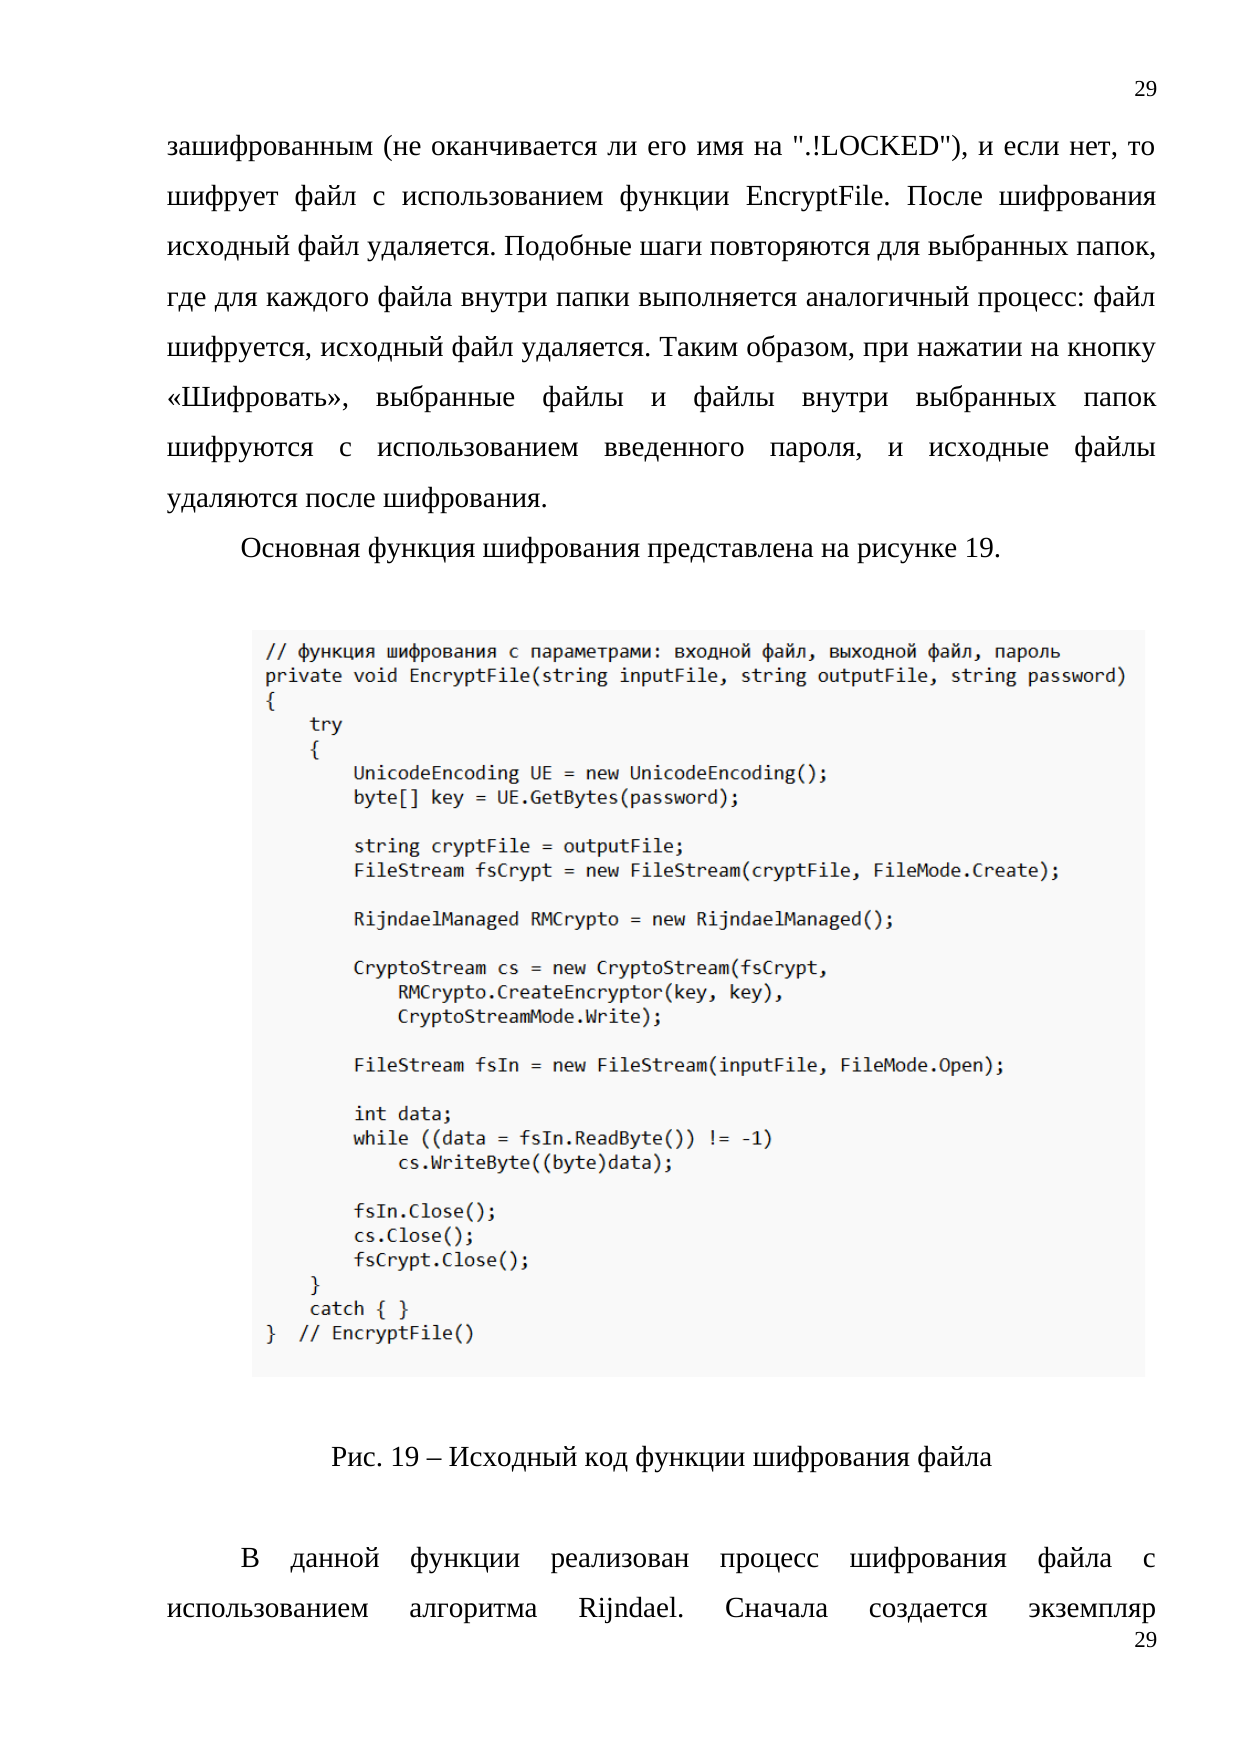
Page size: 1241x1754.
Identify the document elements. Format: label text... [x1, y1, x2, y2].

text Рис. 19 – Исходный код функции шифрования файла [167, 1439, 1157, 1473]
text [167, 1540, 1157, 1624]
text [167, 128, 1157, 513]
text Основная функция шифрования представлена на рисунке 19. [167, 530, 1157, 564]
picture [252, 630, 1146, 1377]
